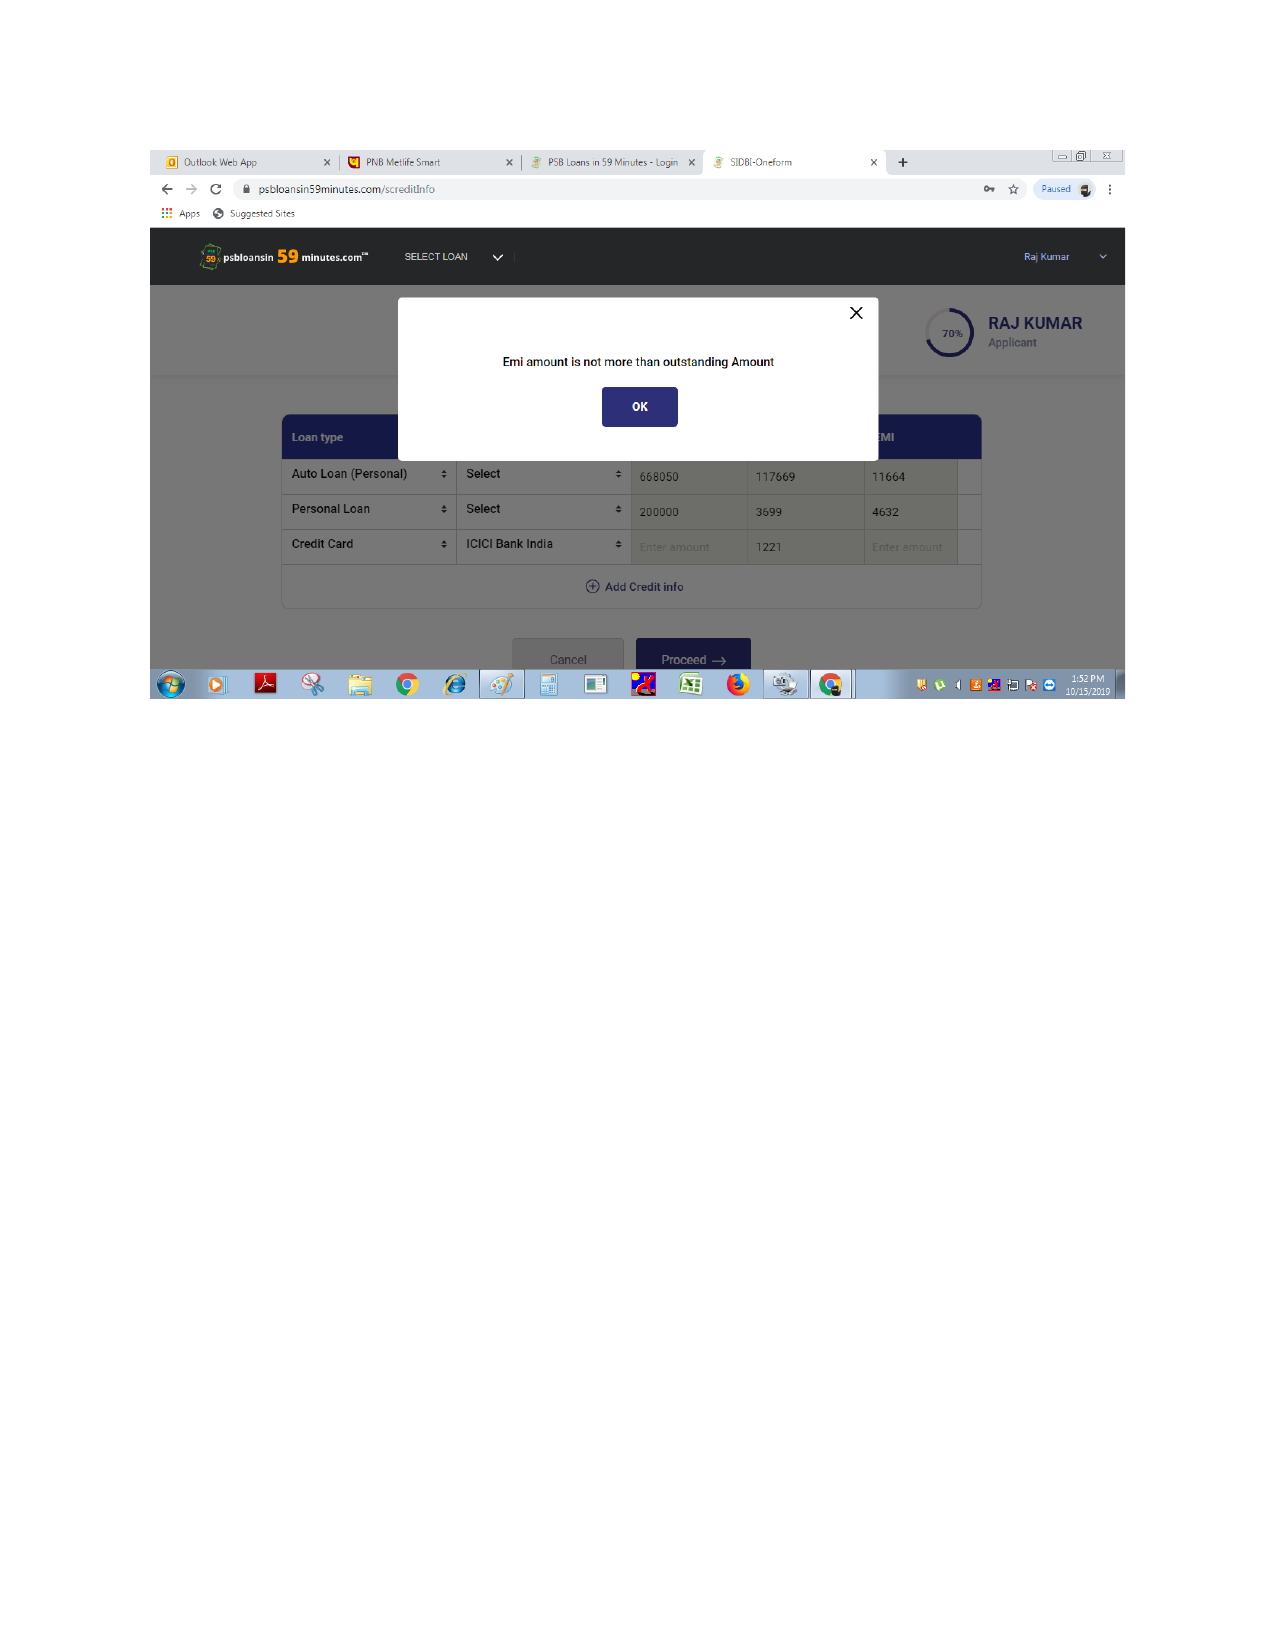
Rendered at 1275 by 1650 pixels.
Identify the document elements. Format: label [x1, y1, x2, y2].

picture [150, 150, 1125, 699]
